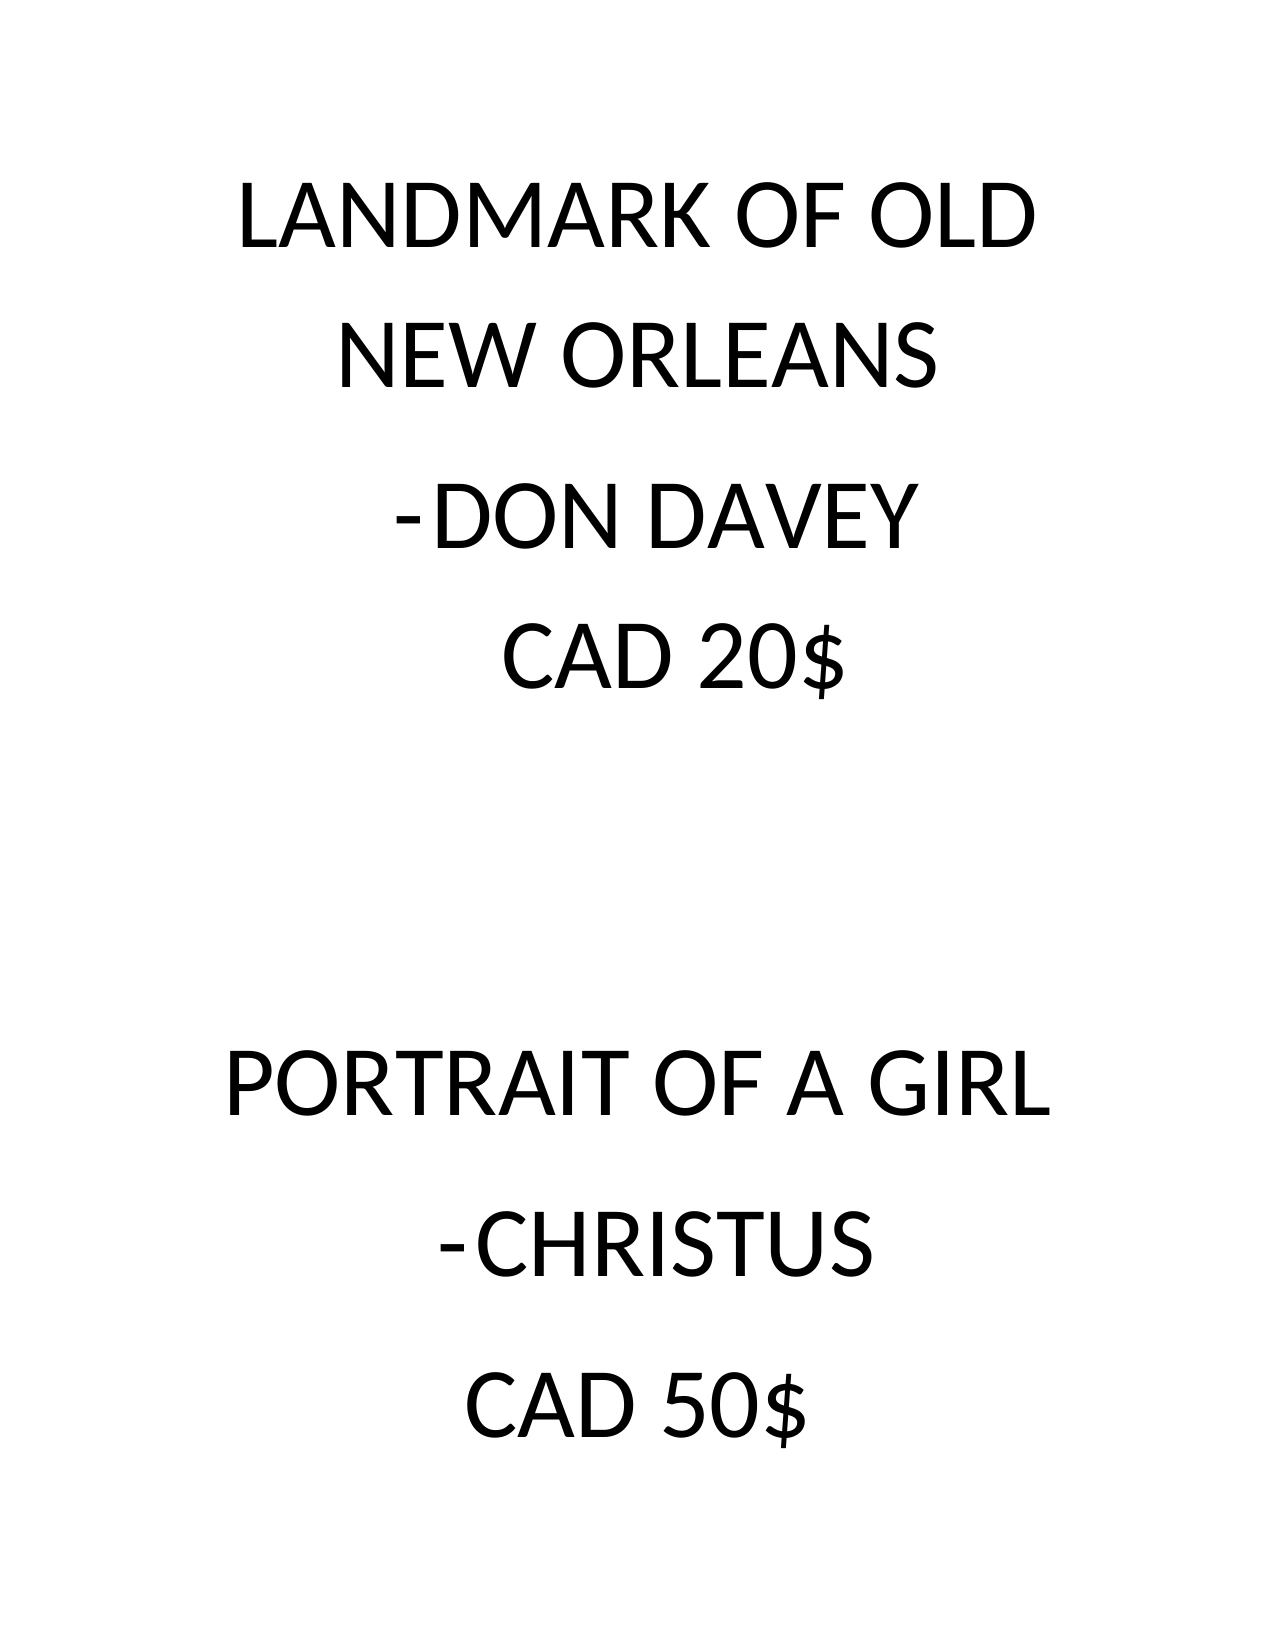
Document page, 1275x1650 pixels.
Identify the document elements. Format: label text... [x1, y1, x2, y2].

text LANDMARK OF OLD NEW ORLEANS [150, 150, 1125, 412]
text PORTRAIT OF A GIRL [150, 1018, 1125, 1140]
list CHRISTUS [187, 1179, 1125, 1301]
text CAD 50$ [150, 1340, 1125, 1462]
list DON DAVEY CAD 20$ [187, 451, 1125, 714]
